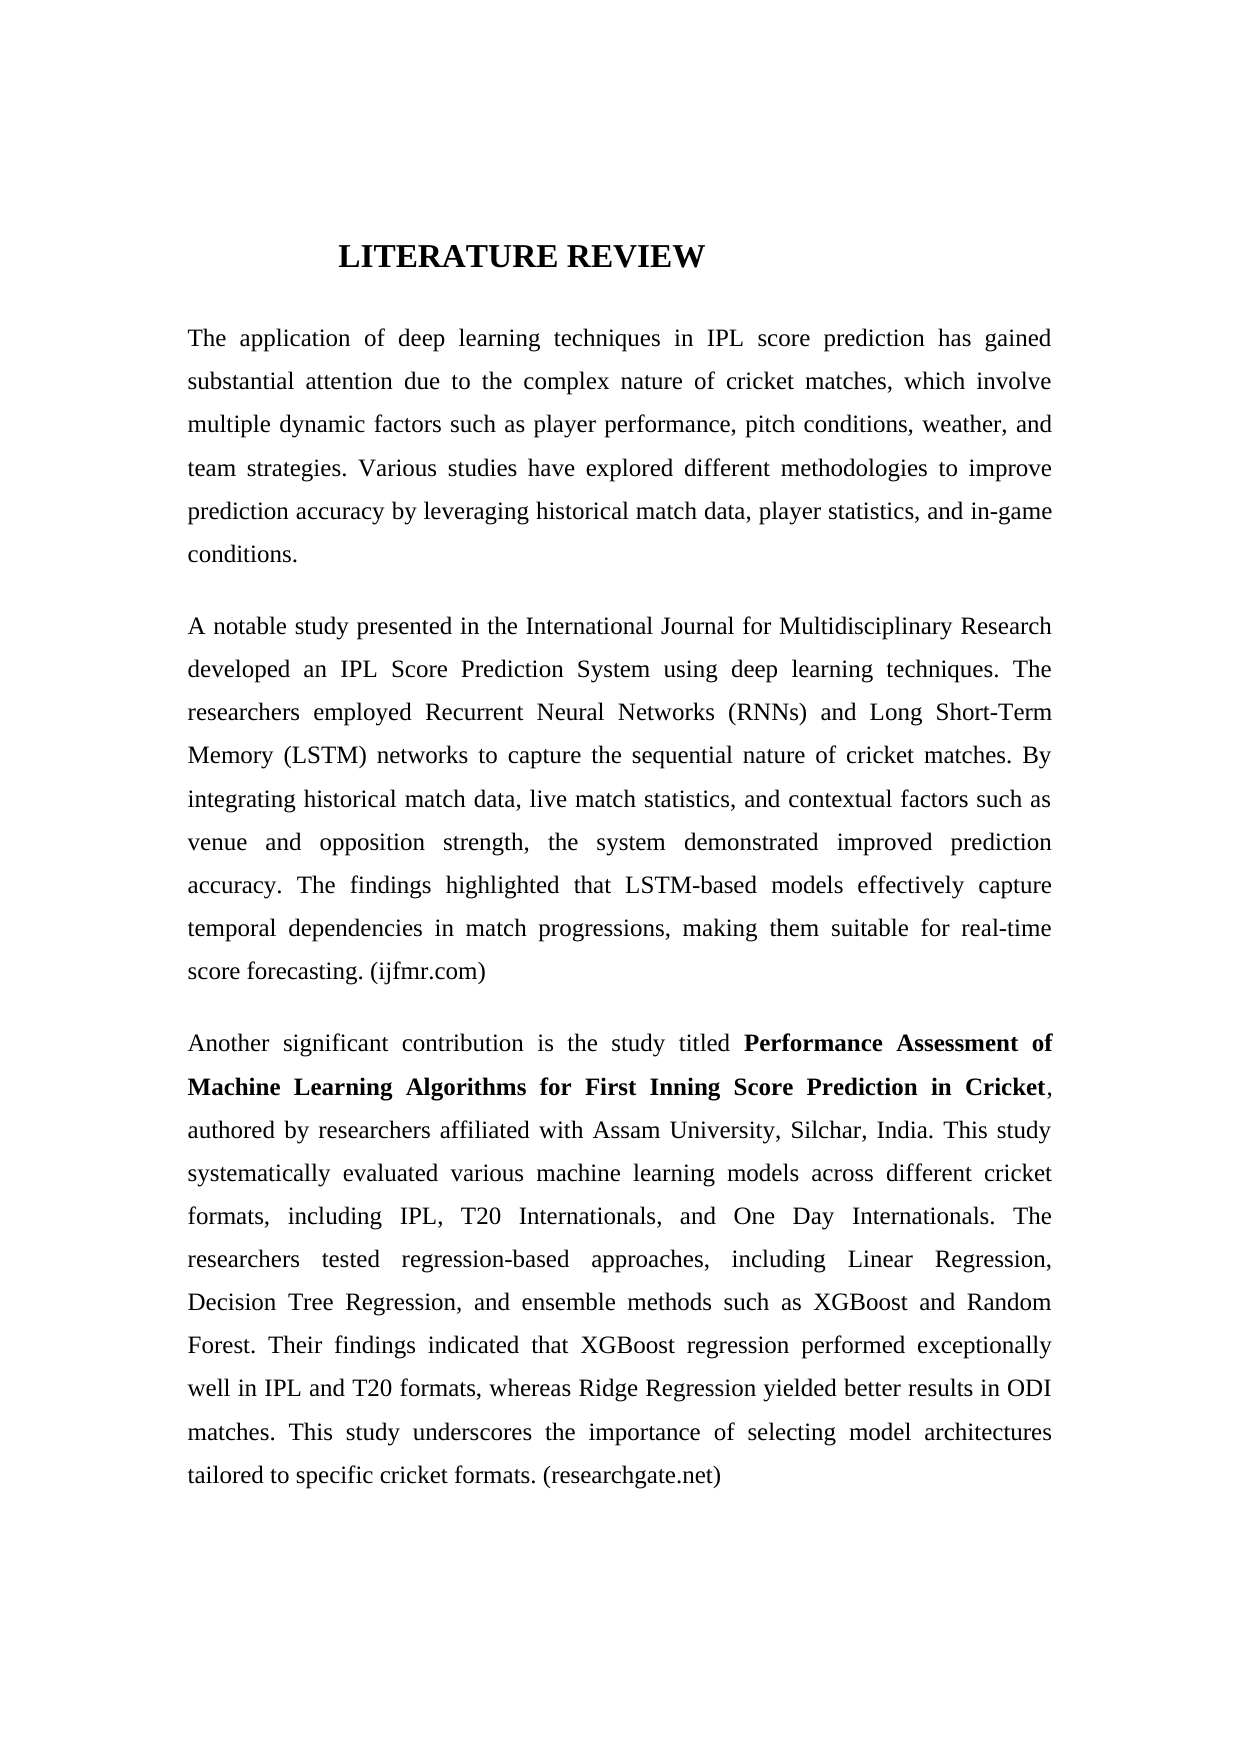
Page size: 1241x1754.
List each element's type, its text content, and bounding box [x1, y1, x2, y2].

text The application of deep learning techniques in IPL score prediction has gained substantial attention due to the complex nature of cricket matches, which involve multiple dynamic factors such as player performance, pitch conditions, weather, and team strategies. Various studies have explored different methodologies to improve prediction accuracy by leveraging historical match data, player statistics, and in-game conditions. [187, 323, 1053, 568]
text Another significant contribution is the study titled Performance Assessment of Machine Learning Algorithms for First Inning Score Prediction in Cricket, authored by researchers affiliated with Assam University, Silchar, India. This study systematically evaluated various machine learning models across different cricket formats, including IPL, T20 Internationals, and One Day Internationals. The researchers tested regression-based approaches, including Linear Regression, Decision Tree Regression, and ensemble methods such as XGBoost and Random Forest. Their findings indicated that XGBoost regression performed exceptionally well in IPL and T20 formats, whereas Ridge Regression yielded better results in ODI matches. This study underscores the importance of selecting model architectures tailored to specific cricket formats. (researchgate.net) [187, 1028, 1053, 1488]
text LITERATURE REVIEW [187, 237, 1053, 275]
text A notable study presented in the International Journal for Multidisciplinary Research developed an IPL Score Prediction System using deep learning techniques. The researchers employed Recurrent Neural Networks (RNNs) and Long Short-Term Memory (LSTM) networks to capture the sequential nature of cricket matches. By integrating historical match data, live match statistics, and contextual factors such as venue and opposition strength, the system demonstrated improved prediction accuracy. The findings highlighted that LSTM-based models effectively capture temporal dependencies in match progressions, making them suitable for real-time score forecasting. (ijfmr.com) [187, 611, 1053, 985]
